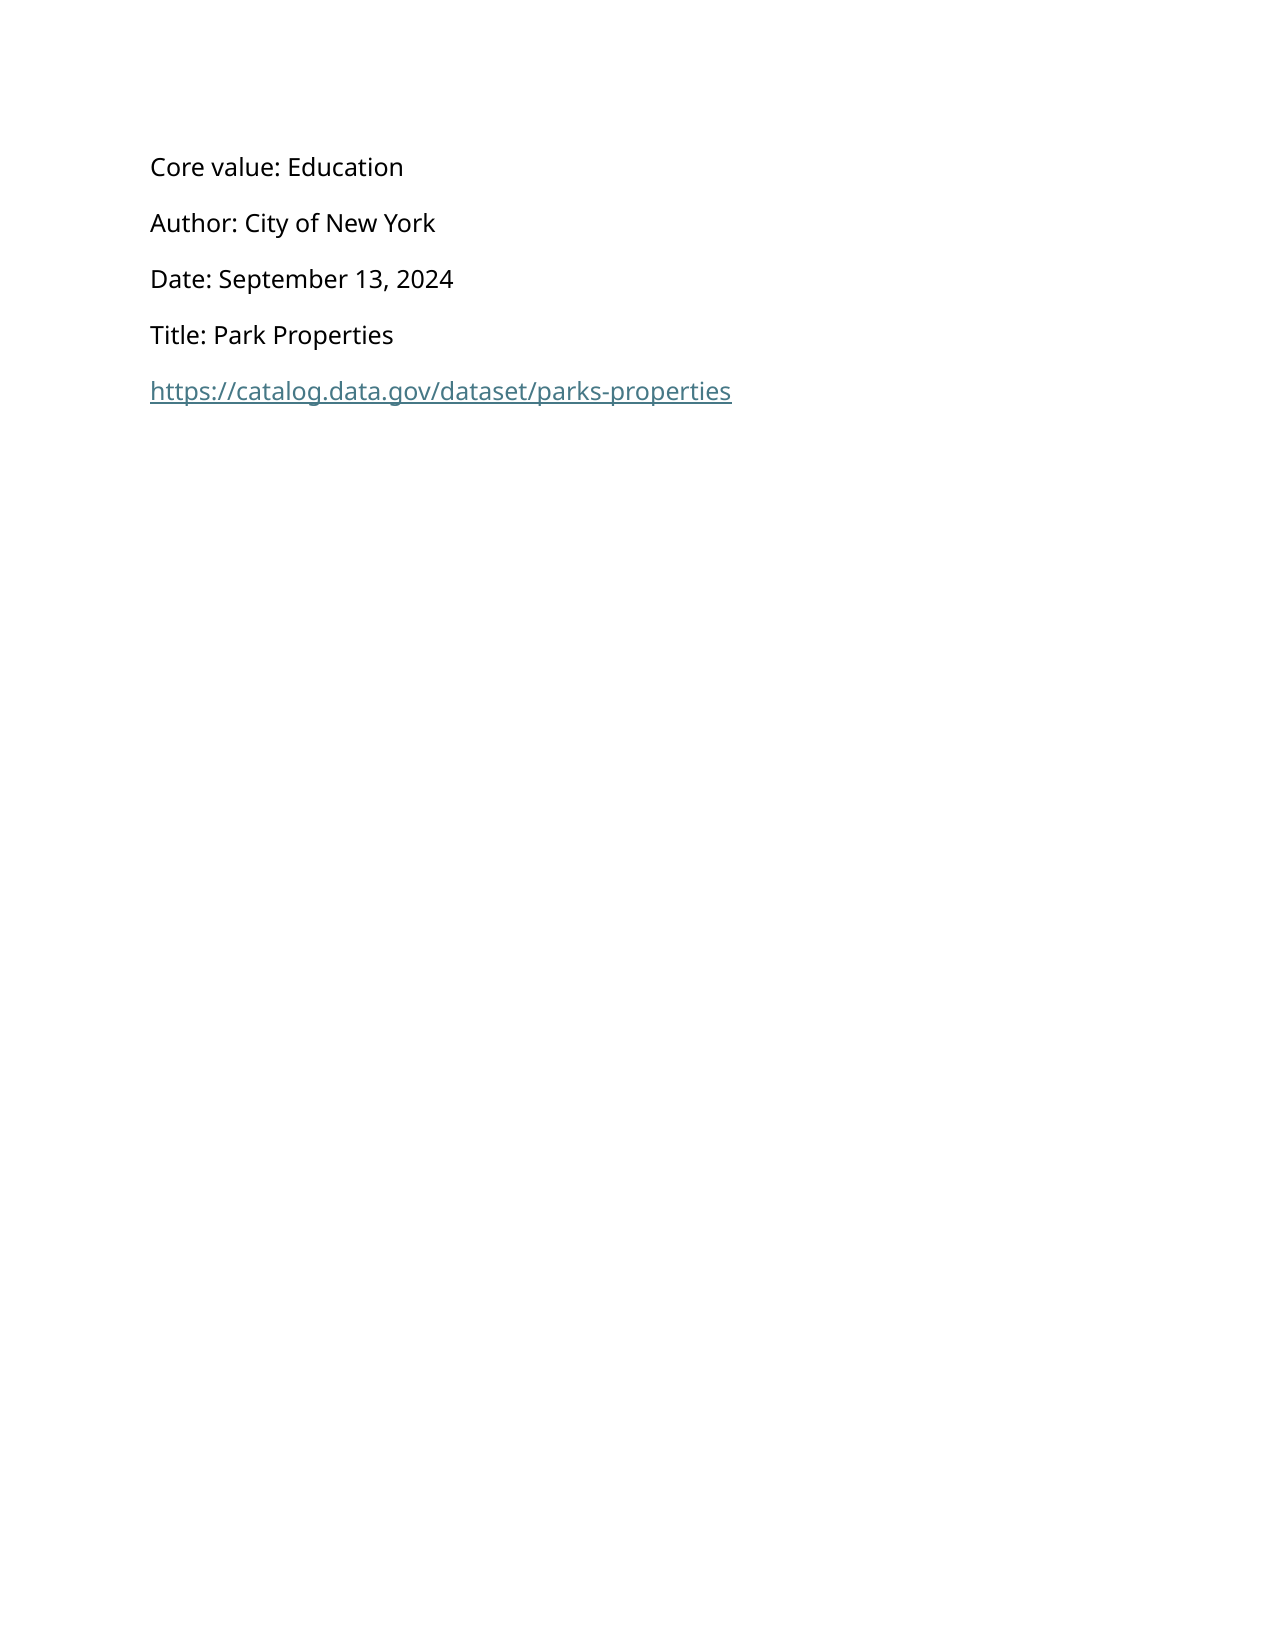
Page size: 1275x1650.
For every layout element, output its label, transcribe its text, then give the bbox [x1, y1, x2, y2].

text Date: September 13, 2024 [150, 262, 1125, 296]
text Title: Park Properties [150, 317, 1125, 352]
text Author: City of New York [150, 206, 1125, 240]
text Core value: Education [150, 150, 1125, 184]
text https://catalog.data.gov/dataset/parks-properties [150, 373, 1125, 407]
